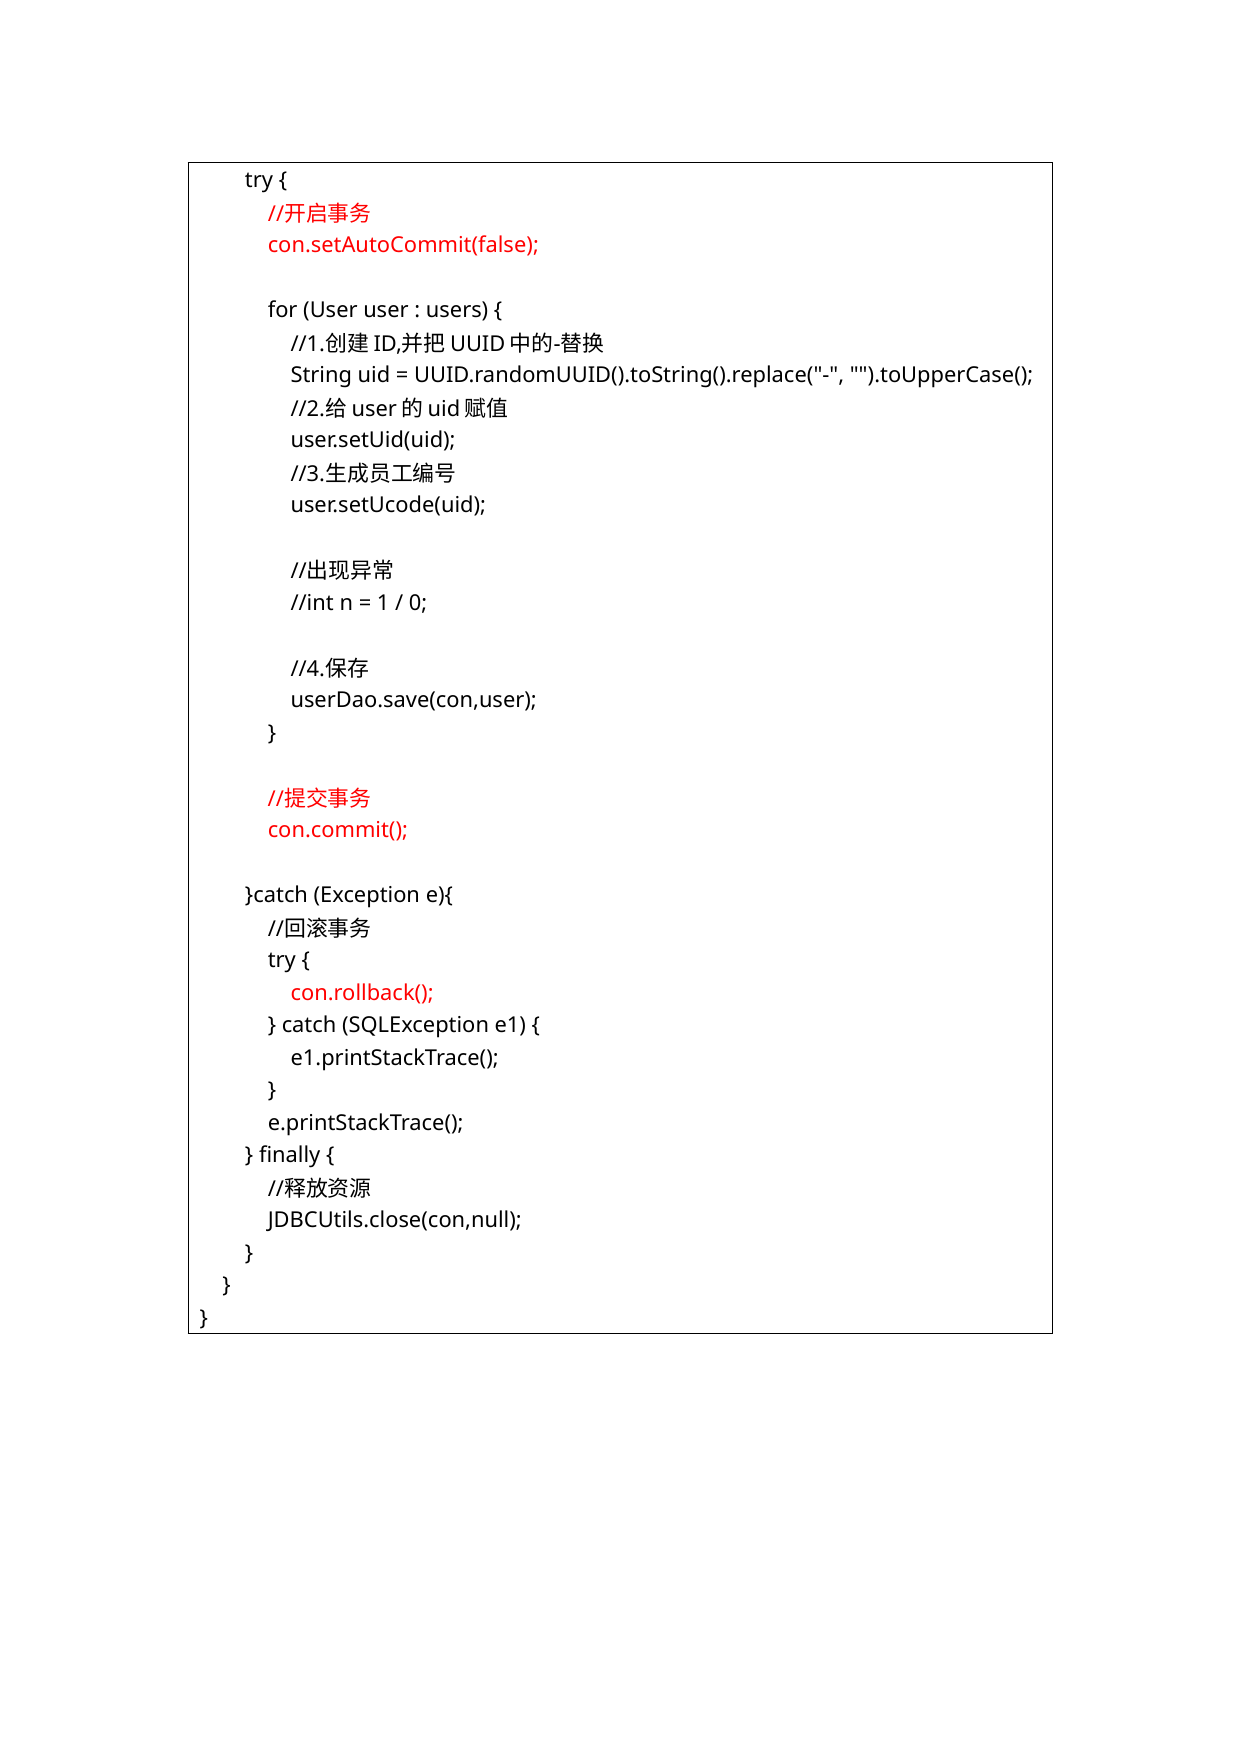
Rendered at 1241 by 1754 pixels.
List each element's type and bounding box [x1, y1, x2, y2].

table_header [189, 163, 1052, 1333]
